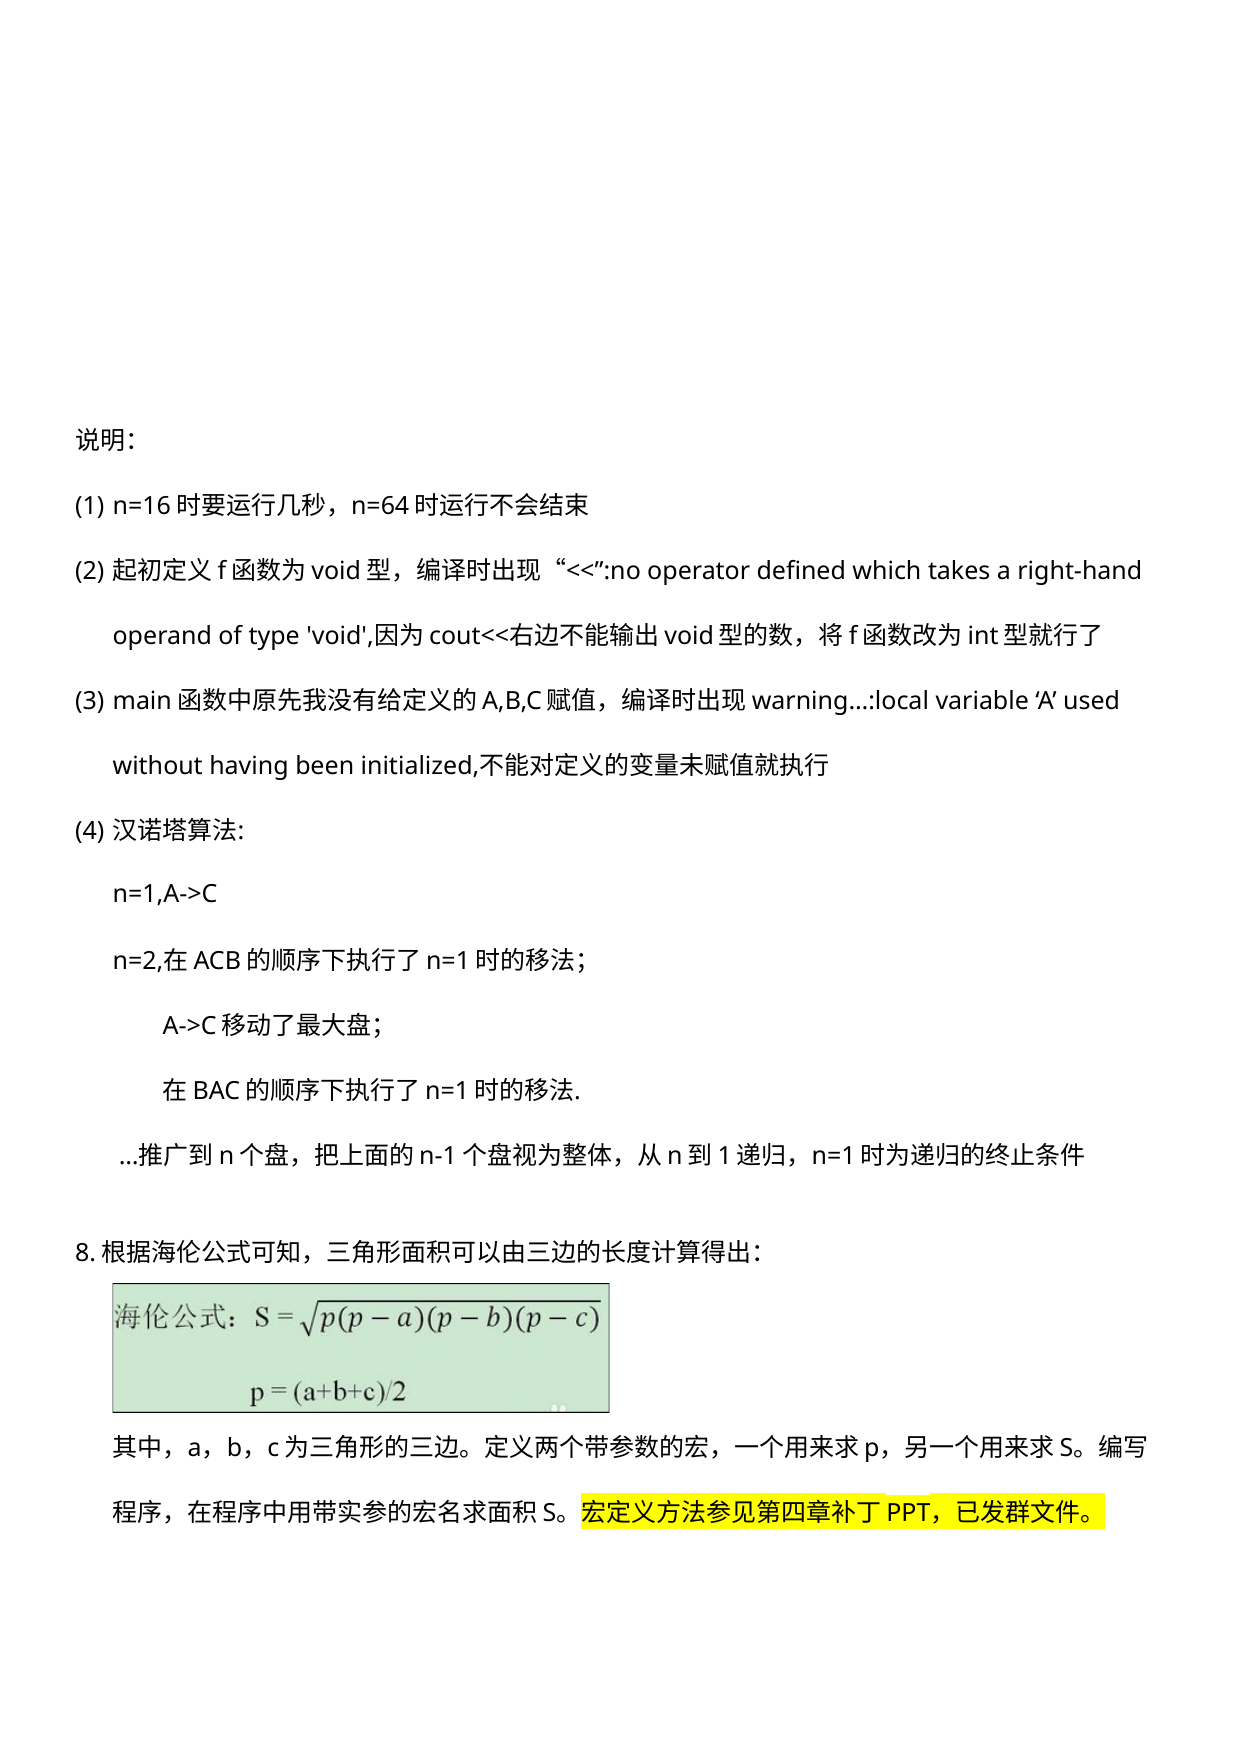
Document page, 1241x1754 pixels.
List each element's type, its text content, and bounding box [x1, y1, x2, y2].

text 8. 根据海伦公式可知，三角形面积可以由三边的长度计算得出： [75, 1218, 1165, 1283]
list A->C移动了最大盘； [112, 991, 1165, 1056]
list 汉诺塔算法: [75, 796, 1165, 861]
picture [112, 1283, 610, 1413]
list n=16时要运行几秒，n=64时运行不会结束 [75, 471, 1165, 536]
list n=2,在ACB的顺序下执行了n=1时的移法； [112, 926, 1165, 991]
text …推广到n个盘，把上面的n-1个盘视为整体，从n到1递归，n=1时为递归的终止条件 [75, 1121, 1165, 1186]
list 在BAC的顺序下执行了n=1时的移法. [112, 1056, 1165, 1121]
list n=1,A->C [112, 861, 1165, 926]
text 说明： [75, 406, 1165, 471]
list 其中，a，b，c为三角形的三边。定义两个带参数的宏，一个用来求p，另一个用来求S。编写程序，在程序中用带实参的宏名求面积S。宏定义方法参见第四章补丁PPT，已发群文件。 [112, 1413, 1165, 1543]
list main函数中原先我没有给定义的A,B,C赋值，编译时出现warning…:local variable ‘A’ used without having been initialized,不能对定义的变量未赋值就执行 [75, 666, 1165, 796]
list 起初定义f函数为void型，编译时出现“<<”:no operator defined which takes a right-hand operand of type 'void',因为cout<<右边不能输出void型的数，将f函数改为int型就行了 [75, 536, 1165, 666]
